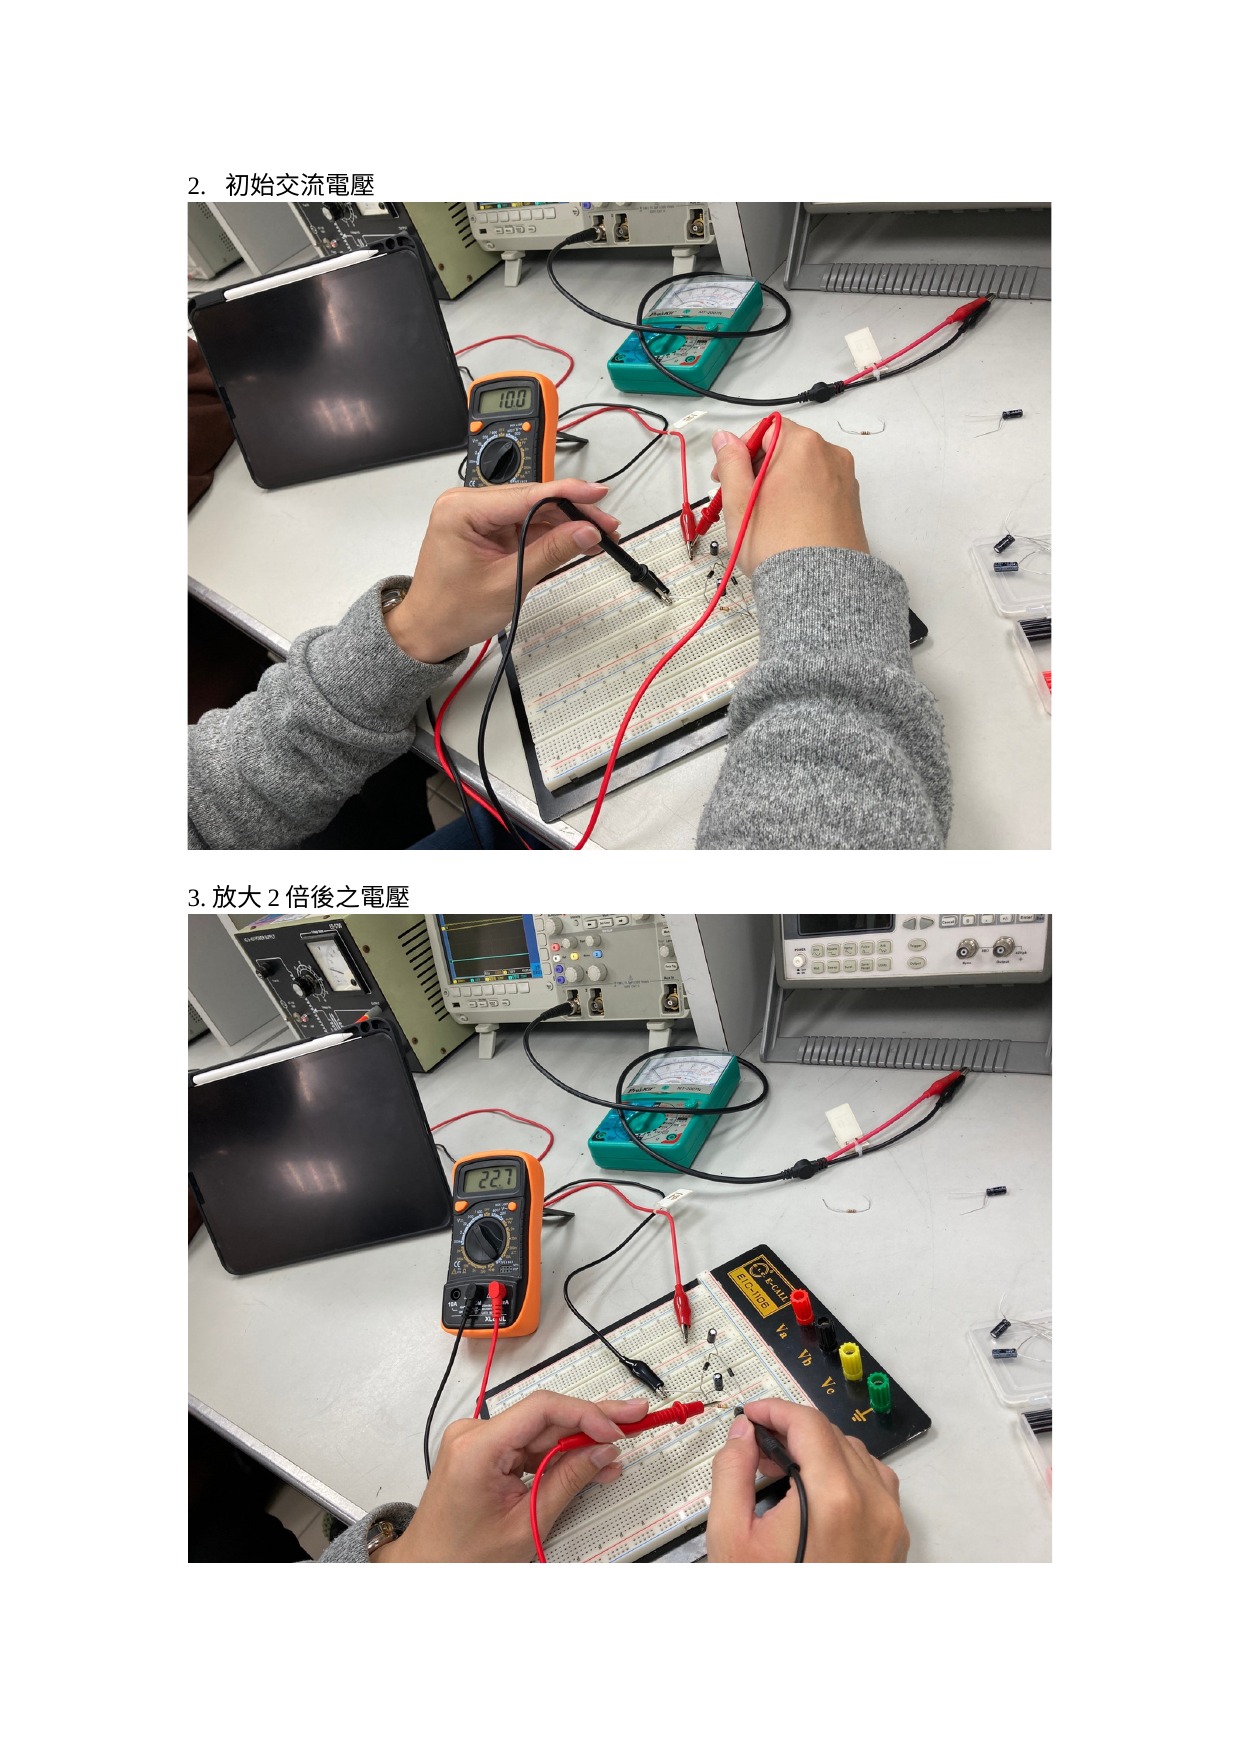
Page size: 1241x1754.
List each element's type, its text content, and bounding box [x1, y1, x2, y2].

picture [187, 202, 1052, 850]
picture [188, 914, 1053, 1563]
list 初始交流電壓 [187, 164, 1053, 202]
